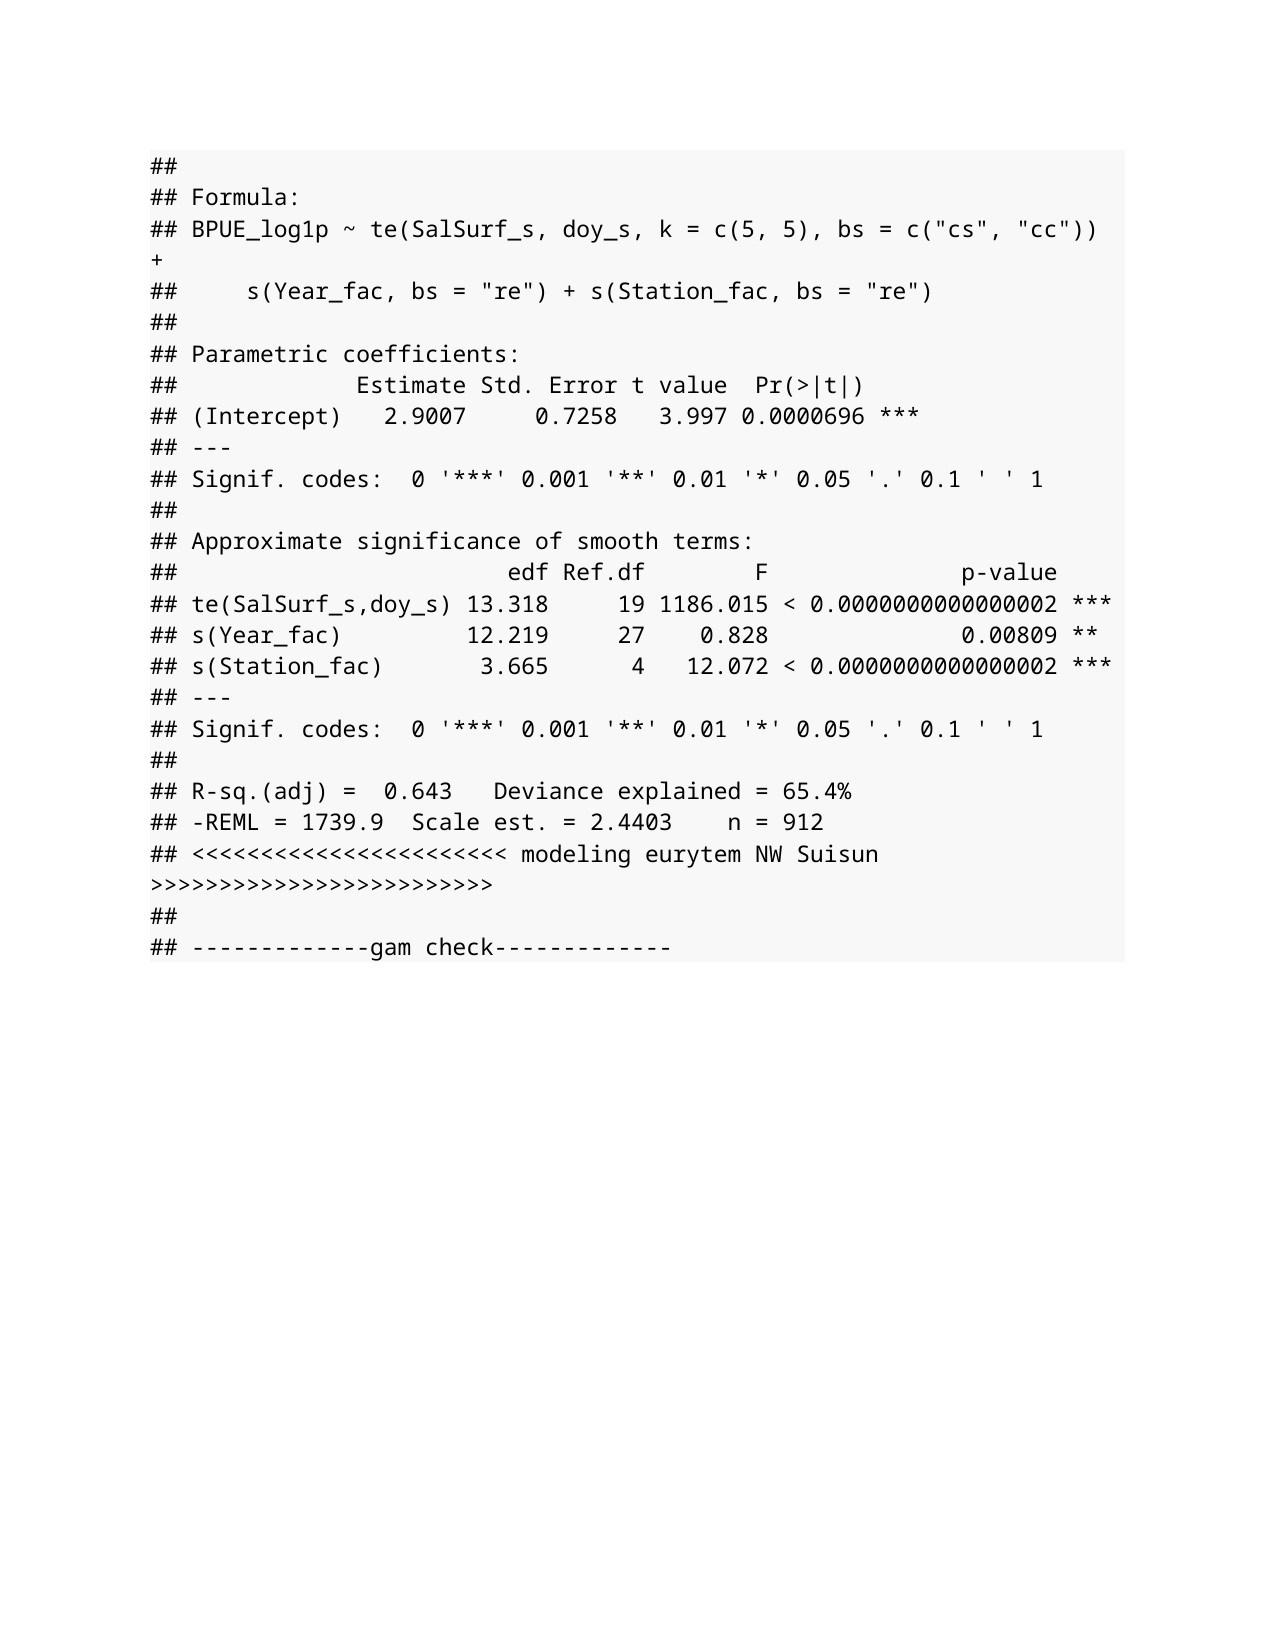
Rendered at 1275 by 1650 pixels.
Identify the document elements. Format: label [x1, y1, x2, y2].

text [150, 150, 1125, 962]
